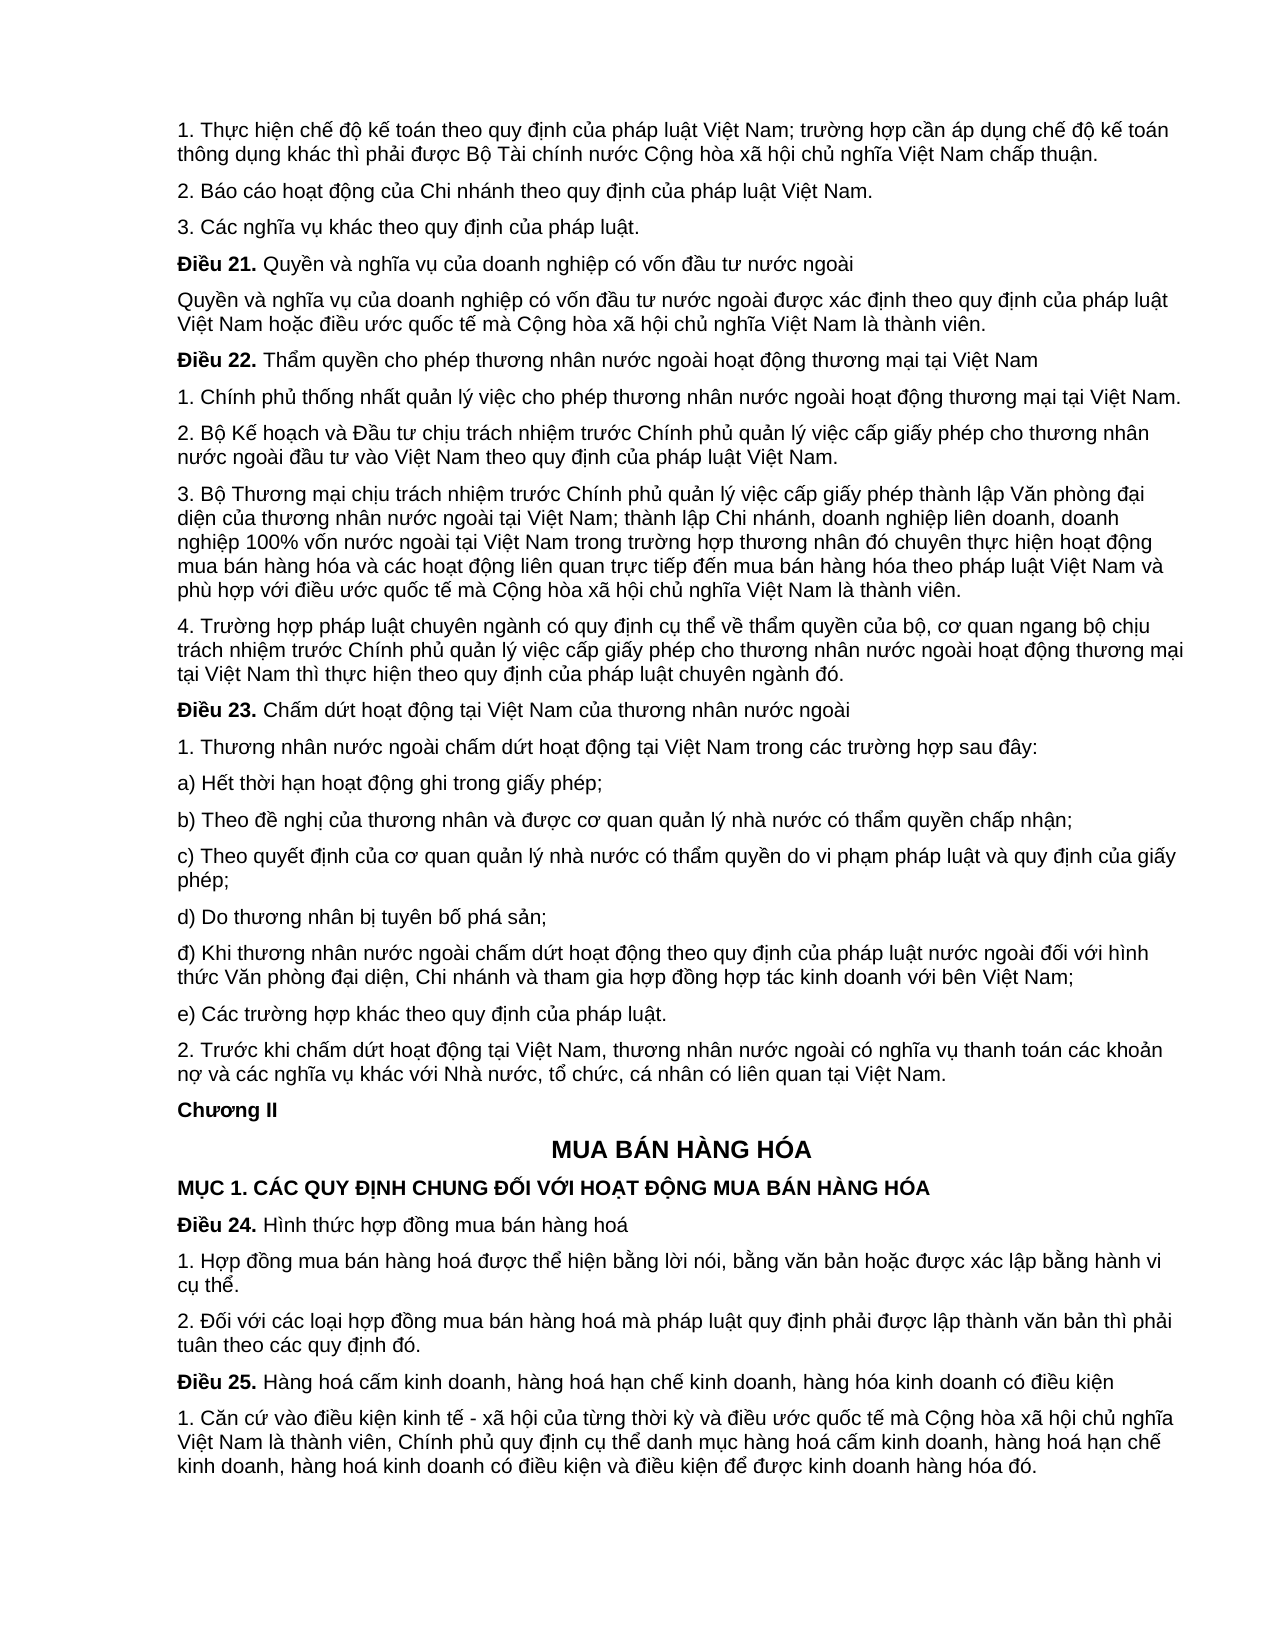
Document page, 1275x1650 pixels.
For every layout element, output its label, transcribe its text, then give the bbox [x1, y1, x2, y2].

text c) Theo quyết định của cơ quan quản lý nhà nước có thẩm quyền do vi phạm pháp luật và quy định của giấy phép; [177, 844, 1186, 892]
text 2. Trước khi chấm dứt hoạt động tại Việt Nam, thương nhân nước ngoài có nghĩa vụ thanh toán các khoản nợ và các nghĩa vụ khác với Nhà nước, tổ chức, cá nhân có liên quan tại Việt Nam. [177, 1038, 1186, 1086]
text 4. Trường hợp pháp luật chuyên ngành có quy định cụ thể về thẩm quyền của bộ, cơ quan ngang bộ chịu trách nhiệm trước Chính phủ quản lý việc cấp giấy phép cho thương nhân nước ngoài hoạt động thương mại tại Việt Nam thì thực hiện theo quy định của pháp luật chuyên ngành đó. [177, 614, 1186, 686]
text 1. Thực hiện chế độ kế toán theo quy định của pháp luật Việt Nam; trường hợp cần áp dụng chế độ kế toán thông dụng khác thì phải được Bộ Tài chính nước Cộng hòa xã hội chủ nghĩa Việt Nam chấp thuận. [177, 118, 1186, 166]
text MỤC 1. CÁC QUY ĐỊNH CHUNG ĐỐI VỚI HOẠT ĐỘNG MUA BÁN HÀNG HÓA [177, 1176, 1186, 1200]
text 1. Căn cứ vào điều kiện kinh tế - xã hội của từng thời kỳ và điều ước quốc tế mà Cộng hòa xã hội chủ nghĩa Việt Nam là thành viên, Chính phủ quy định cụ thể danh mục hàng hoá cấm kinh doanh, hàng hoá hạn chế kinh doanh, hàng hoá kinh doanh có điều kiện và điều kiện để được kinh doanh hàng hóa đó. [177, 1406, 1186, 1478]
text 2. Bộ Kế hoạch và Đầu tư chịu trách nhiệm trước Chính phủ quản lý việc cấp giấy phép cho thương nhân nước ngoài đầu tư vào Việt Nam theo quy định của pháp luật Việt Nam. [177, 421, 1186, 469]
text Điều 23. Chấm dứt hoạt động tại Việt Nam của thương nhân nước ngoài [177, 698, 1186, 722]
text d) Do thương nhân bị tuyên bố phá sản; [177, 904, 1186, 928]
text 1. Chính phủ thống nhất quản lý việc cho phép thương nhân nước ngoài hoạt động thương mại tại Việt Nam. [177, 385, 1186, 409]
text Quyền và nghĩa vụ của doanh nghiệp có vốn đầu tư nước ngoài được xác định theo quy định của pháp luật Việt Nam hoặc điều ước quốc tế mà Cộng hòa xã hội chủ nghĩa Việt Nam là thành viên. [177, 288, 1186, 336]
text 2. Báo cáo hoạt động của Chi nhánh theo quy định của pháp luật Việt Nam. [177, 178, 1186, 202]
text Điều 22. Thẩm quyền cho phép thương nhân nước ngoài hoạt động thương mại tại Việt Nam [177, 348, 1186, 372]
text Điều 24. Hình thức hợp đồng mua bán hàng hoá [177, 1212, 1186, 1236]
text 3. Bộ Thương mại chịu trách nhiệm trước Chính phủ quản lý việc cấp giấy phép thành lập Văn phòng đại diện của thương nhân nước ngoài tại Việt Nam; thành lập Chi nhánh, doanh nghiệp liên doanh, doanh nghiệp 100% vốn nước ngoài tại Việt Nam trong trường hợp thương nhân đó chuyên thực hiện hoạt động mua bán hàng hóa và các hoạt động liên quan trực tiếp đến mua bán hàng hóa theo pháp luật Việt Nam và phù hợp với điều ước quốc tế mà Cộng hòa xã hội chủ nghĩa Việt Nam là thành viên. [177, 482, 1186, 601]
text Chương II [177, 1098, 1186, 1122]
text Điều 21. Quyền và nghĩa vụ của doanh nghiệp có vốn đầu tư nước ngoài [177, 251, 1186, 275]
text 2. Đối với các loại hợp đồng mua bán hàng hoá mà pháp luật quy định phải được lập thành văn bản thì phải tuân theo các quy định đó. [177, 1309, 1186, 1357]
text đ) Khi thương nhân nước ngoài chấm dứt hoạt động theo quy định của pháp luật nước ngoài đối với hình thức Văn phòng đại diện, Chi nhánh và tham gia hợp đồng hợp tác kinh doanh với bên Việt Nam; [177, 941, 1186, 989]
text a) Hết thời hạn hoạt động ghi trong giấy phép; [177, 771, 1186, 795]
text Điều 25. Hàng hoá cấm kinh doanh, hàng hoá hạn chế kinh doanh, hàng hóa kinh doanh có điều kiện [177, 1370, 1186, 1394]
text 1. Thương nhân nước ngoài chấm dứt hoạt động tại Việt Nam trong các trường hợp sau đây: [177, 735, 1186, 759]
text b) Theo đề nghị của thương nhân và được cơ quan quản lý nhà nước có thẩm quyền chấp nhận; [177, 808, 1186, 832]
text e) Các trường hợp khác theo quy định của pháp luật. [177, 1001, 1186, 1025]
text 3. Các nghĩa vụ khác theo quy định của pháp luật. [177, 215, 1186, 239]
text MUA BÁN HÀNG HÓA [177, 1135, 1186, 1163]
text 1. Hợp đồng mua bán hàng hoá được thể hiện bằng lời nói, bằng văn bản hoặc được xác lập bằng hành vi cụ thể. [177, 1249, 1186, 1297]
